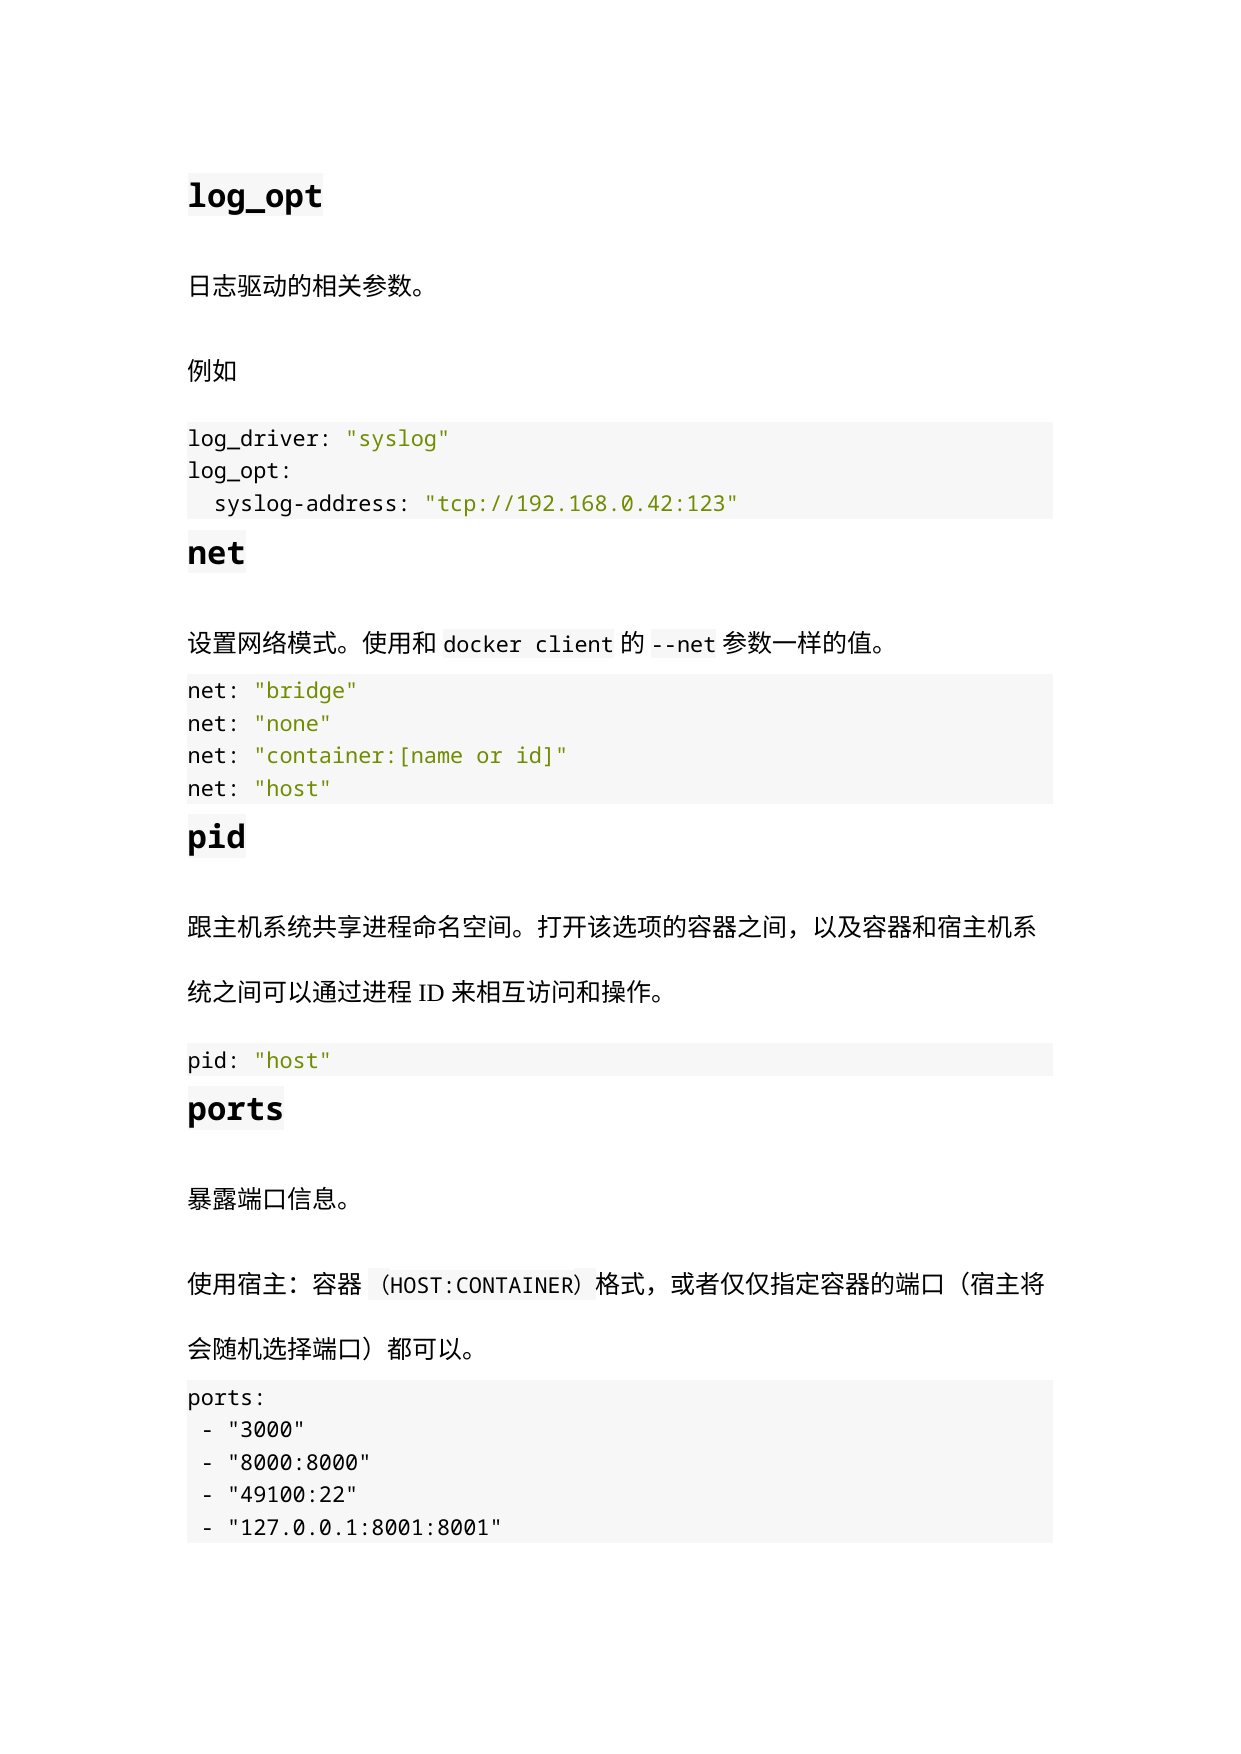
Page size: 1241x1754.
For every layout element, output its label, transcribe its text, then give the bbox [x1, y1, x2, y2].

subtitle pid [187, 804, 1053, 869]
text - "49100:22" [187, 1478, 1053, 1510]
text 使用宿主：容器 （HOST:CONTAINER）格式，或者仅仅指定容器的端口（宿主将会随机选择端口）都可以。 [187, 1250, 1053, 1380]
text 暴露端口信息。 [187, 1165, 1053, 1230]
text net: "host" [187, 771, 1053, 804]
text 设置网络模式。使用和 docker client 的 --net 参数一样的值。 [187, 609, 1053, 674]
text log_opt: [187, 454, 1053, 487]
subtitle ports [187, 1076, 1053, 1141]
subtitle net [187, 519, 1053, 584]
text 例如 [187, 337, 1053, 402]
text pid: "host" [187, 1043, 1053, 1076]
text net: "bridge" [187, 674, 1053, 706]
text 跟主机系统共享进程命名空间。打开该选项的容器之间，以及容器和宿主机系统之间可以通过进程 ID 来相互访问和操作。 [187, 893, 1053, 1023]
text syslog-address: "tcp://192.168.0.42:123" [187, 487, 1053, 519]
text - "3000" [187, 1413, 1053, 1445]
subtitle log_opt [187, 162, 1053, 227]
text 日志驱动的相关参数。 [187, 252, 1053, 317]
text - "8000:8000" [187, 1445, 1053, 1478]
text net: "container:[name or id]" [187, 739, 1053, 771]
text ports: [187, 1380, 1053, 1413]
text log_driver: "syslog" [187, 422, 1053, 454]
text net: "none" [187, 706, 1053, 739]
text - "127.0.0.1:8001:8001" [187, 1510, 1053, 1543]
